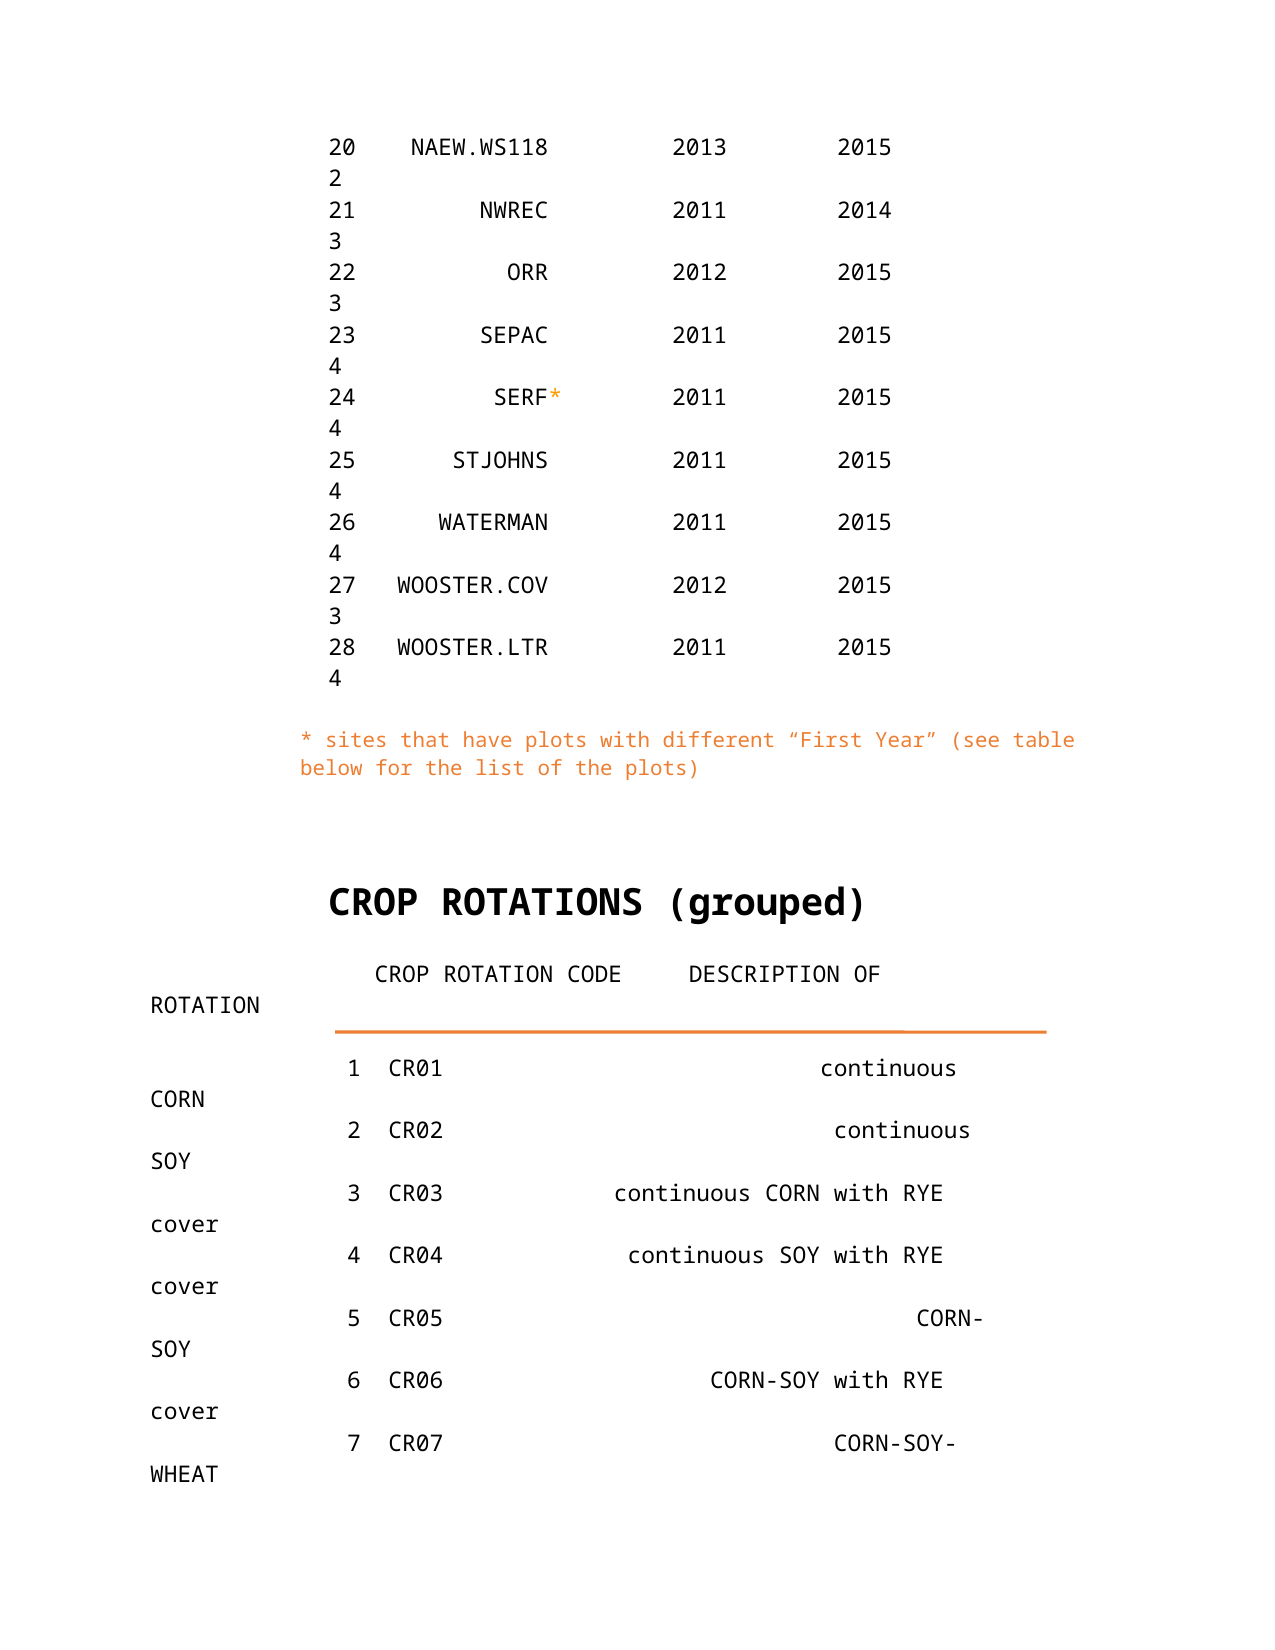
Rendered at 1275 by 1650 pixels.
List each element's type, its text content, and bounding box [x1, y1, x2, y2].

text 4 CR04 continuous SOY with RYE cover [150, 1239, 1003, 1302]
text 25 STJOHNS 2011 2015 4 [328, 444, 1069, 506]
text 6 CR06 CORN-SOY with RYE cover [150, 1364, 1003, 1427]
text 1 CR01 continuous CORN [150, 1052, 1003, 1114]
text 22 ORR 2012 2015 3 [328, 256, 1069, 319]
text 3 CR03 continuous CORN with RYE cover [150, 1177, 1003, 1239]
text 21 NWREC 2011 2014 3 [328, 194, 1069, 256]
text 23 SEPAC 2011 2015 4 [328, 319, 1069, 381]
text 20 NAEW.WS118 2013 2015 2 [328, 131, 1069, 194]
text 2 CR02 continuous SOY [150, 1114, 1003, 1177]
text 26 WATERMAN 2011 2015 4 [328, 506, 1069, 569]
text CROP ROTATION CODE DESCRIPTION OF ROTATION [150, 958, 1003, 1020]
text 5 CR05 CORN-SOY [150, 1302, 1003, 1364]
text CROP ROTATIONS (grouped) [328, 876, 1069, 927]
text 24 SERF* 2011 2015 4 [328, 381, 1069, 444]
text * sites that have plots with different “First Year” (see table below for the list of the plots) [300, 725, 1125, 782]
text 27 WOOSTER.COV 2012 2015 3 [328, 569, 1069, 631]
text 28 WOOSTER.LTR 2011 2015 4 [328, 631, 1069, 694]
text 7 CR07 CORN-SOY-WHEAT [150, 1427, 1003, 1489]
